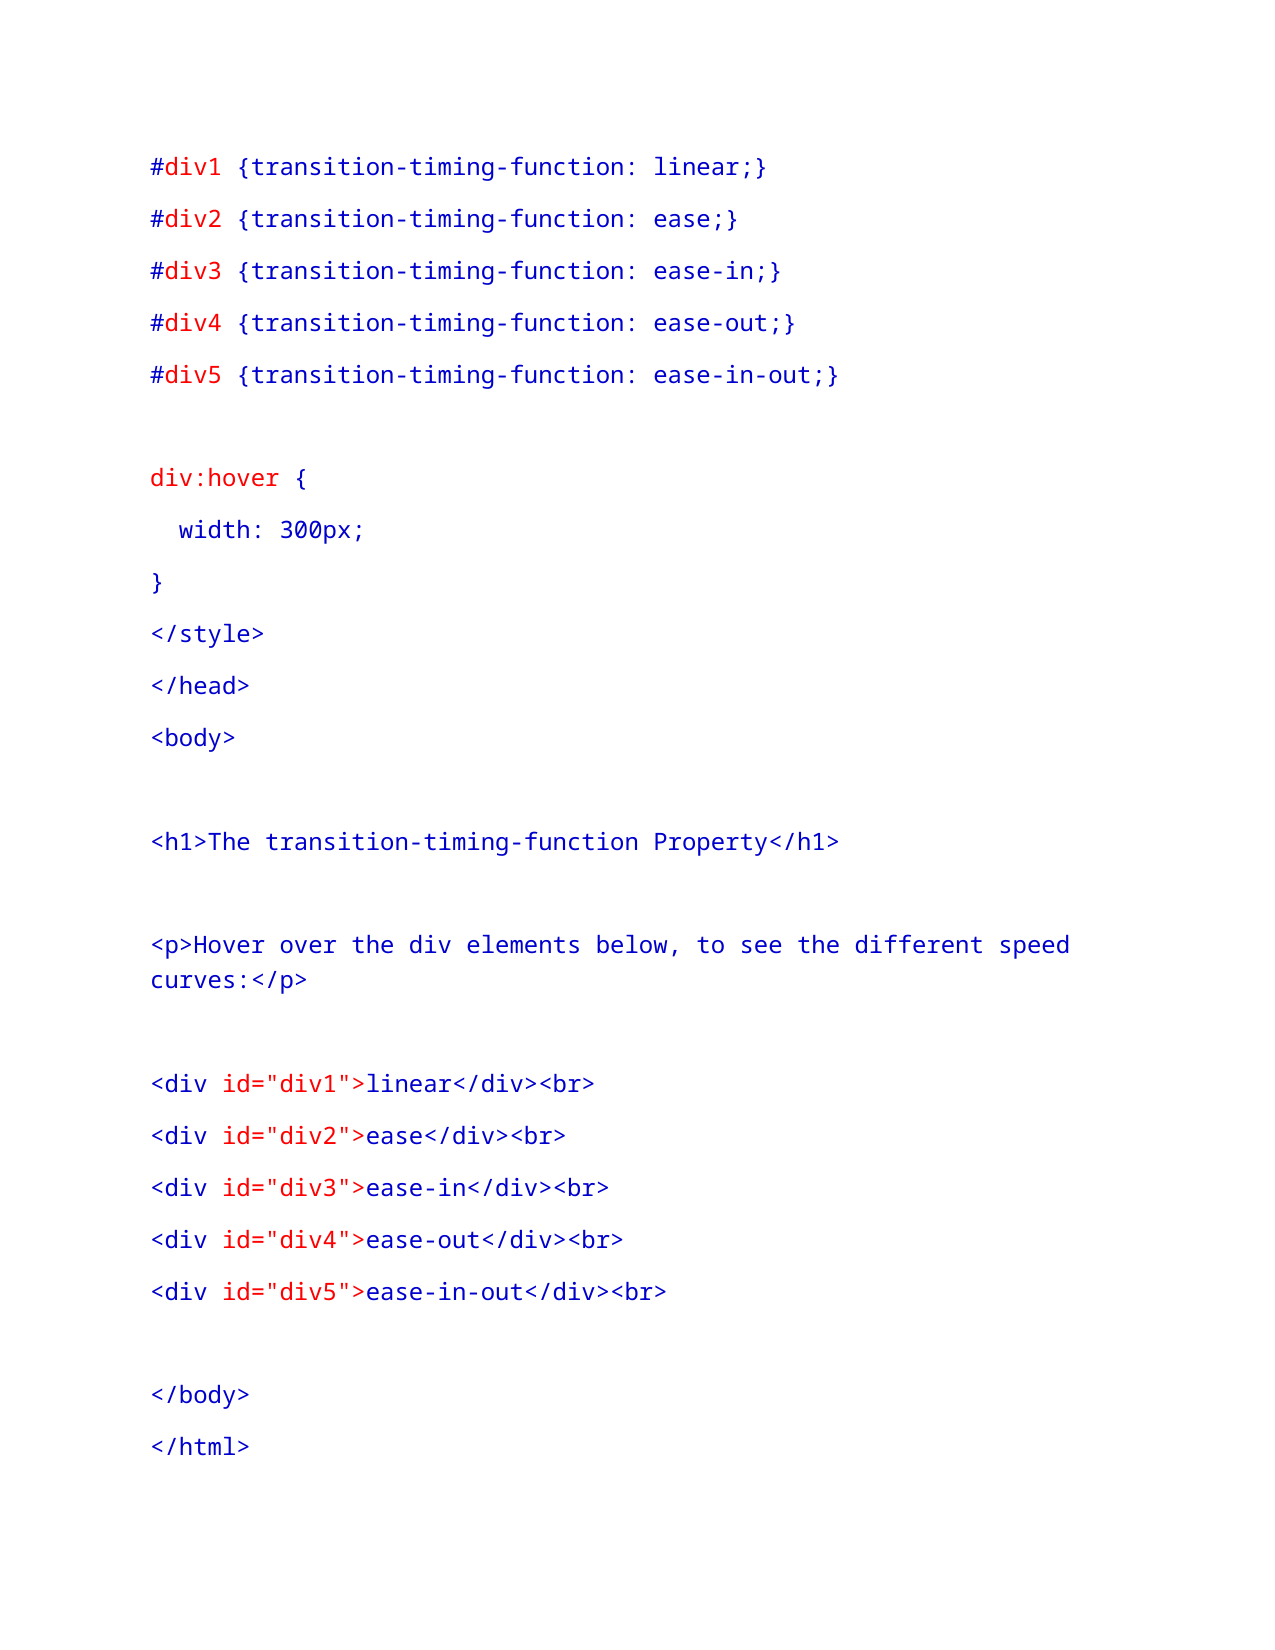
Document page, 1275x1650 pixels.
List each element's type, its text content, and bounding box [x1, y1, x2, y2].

text </body> [150, 1378, 1125, 1411]
text #div5 {transition-timing-function: ease-in-out;} [150, 357, 1125, 390]
text } [150, 565, 1125, 598]
text </style> [150, 617, 1125, 649]
text #div1 {transition-timing-function: linear;} [150, 150, 1125, 183]
text div:hover { [150, 461, 1125, 494]
text <div id="div5">ease-in-out</div><br> [150, 1274, 1125, 1307]
text <body> [150, 721, 1125, 753]
text </html> [150, 1430, 1125, 1463]
text #div2 {transition-timing-function: ease;} [150, 202, 1125, 234]
text <div id="div4">ease-out</div><br> [150, 1223, 1125, 1255]
text <h1>The transition-timing-function Property</h1> [150, 824, 1125, 857]
text <div id="div1">linear</div><br> [150, 1067, 1125, 1100]
text <p>Hover over the div elements below, to see the different speed curves:</p> [150, 928, 1125, 996]
text width: 300px; [150, 513, 1125, 546]
text <div id="div3">ease-in</div><br> [150, 1171, 1125, 1203]
text #div3 {transition-timing-function: ease-in;} [150, 254, 1125, 286]
text </head> [150, 669, 1125, 701]
text <div id="div2">ease</div><br> [150, 1119, 1125, 1152]
text #div4 {transition-timing-function: ease-out;} [150, 306, 1125, 338]
